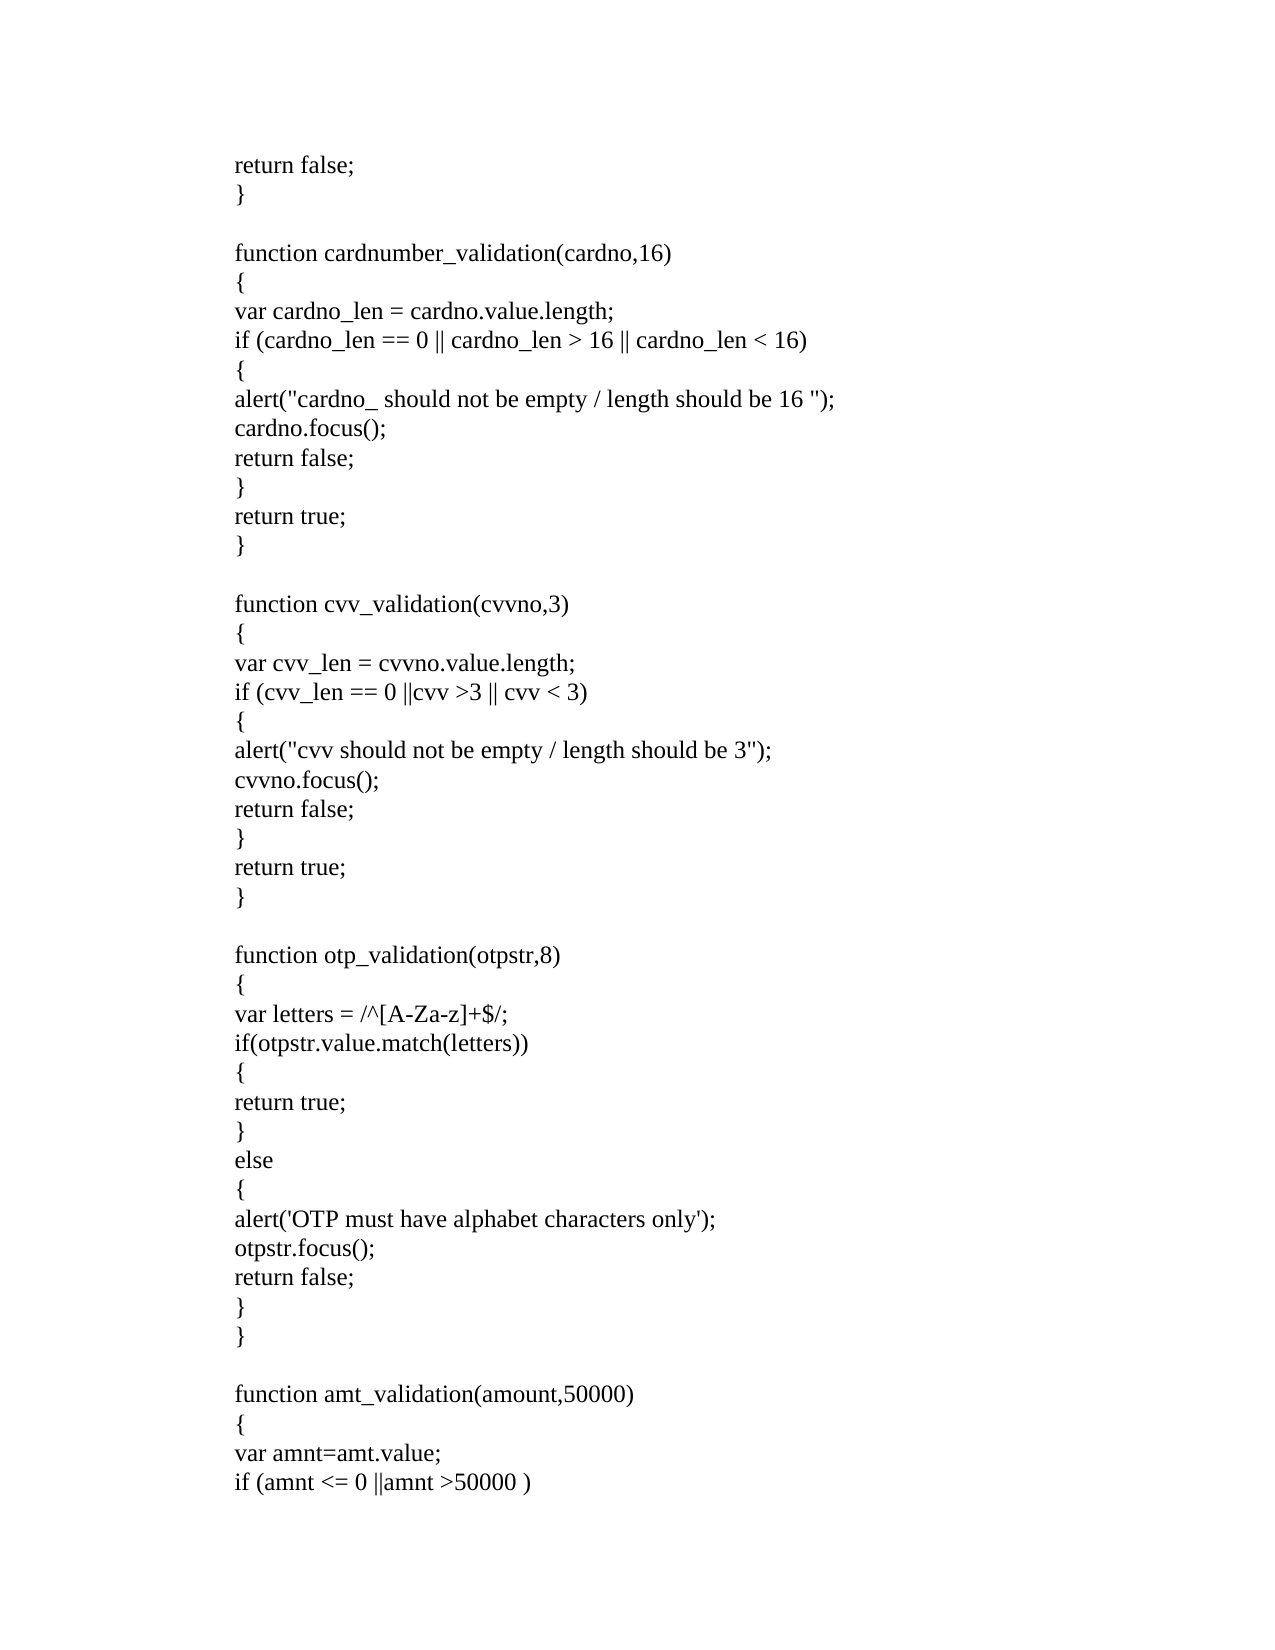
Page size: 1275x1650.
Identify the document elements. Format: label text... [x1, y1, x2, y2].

text if (cvv_len == 0 ||cvv >3 || cvv < 3) [234, 677, 1125, 706]
text var letters = /^[A-Za-z]+$/; [234, 999, 1125, 1028]
text function amt_validation(amount,50000) [234, 1379, 1125, 1408]
text cvvno.focus(); [234, 765, 1125, 793]
text function otp_validation(otpstr,8) [234, 940, 1125, 969]
text } [234, 531, 1125, 559]
text } [234, 472, 1125, 501]
text } [234, 823, 1125, 852]
text cardno.focus(); [234, 413, 1125, 442]
text var amnt=amt.value; [234, 1438, 1125, 1467]
text return false; [234, 443, 1125, 471]
text alert('OTP must have alphabet characters only'); [234, 1204, 1125, 1232]
text return true; [234, 852, 1125, 881]
text } [234, 1321, 1125, 1349]
text } [234, 1116, 1125, 1145]
text return false; [234, 1262, 1125, 1291]
text otpstr.focus(); [234, 1233, 1125, 1262]
text return false; [234, 794, 1125, 823]
text { [234, 1174, 1125, 1203]
text return true; [234, 1087, 1125, 1115]
text function cardnumber_validation(cardno,16) [234, 238, 1125, 267]
text if (amnt <= 0 ||amnt >50000 ) [234, 1467, 1125, 1496]
text } [234, 179, 1125, 208]
text if(otpstr.value.match(letters)) [234, 1028, 1125, 1057]
text { [234, 355, 1125, 384]
text if (cardno_len == 0 || cardno_len > 16 || cardno_len < 16) [234, 326, 1125, 354]
text { [234, 267, 1125, 296]
text { [234, 706, 1125, 735]
text { [234, 1057, 1125, 1086]
text return true; [234, 501, 1125, 530]
text function cvv_validation(cvvno,3) [234, 589, 1125, 618]
text return false; [234, 150, 1125, 179]
text var cardno_len = cardno.value.length; [234, 296, 1125, 325]
text } [234, 882, 1125, 911]
text { [234, 969, 1125, 998]
text { [234, 618, 1125, 647]
text else [234, 1145, 1125, 1174]
text { [234, 1409, 1125, 1437]
text alert("cardno_ should not be empty / length should be 16 "); [234, 384, 1125, 413]
text alert("cvv should not be empty / length should be 3"); [234, 735, 1125, 764]
text } [234, 1292, 1125, 1320]
text var cvv_len = cvvno.value.length; [234, 648, 1125, 676]
